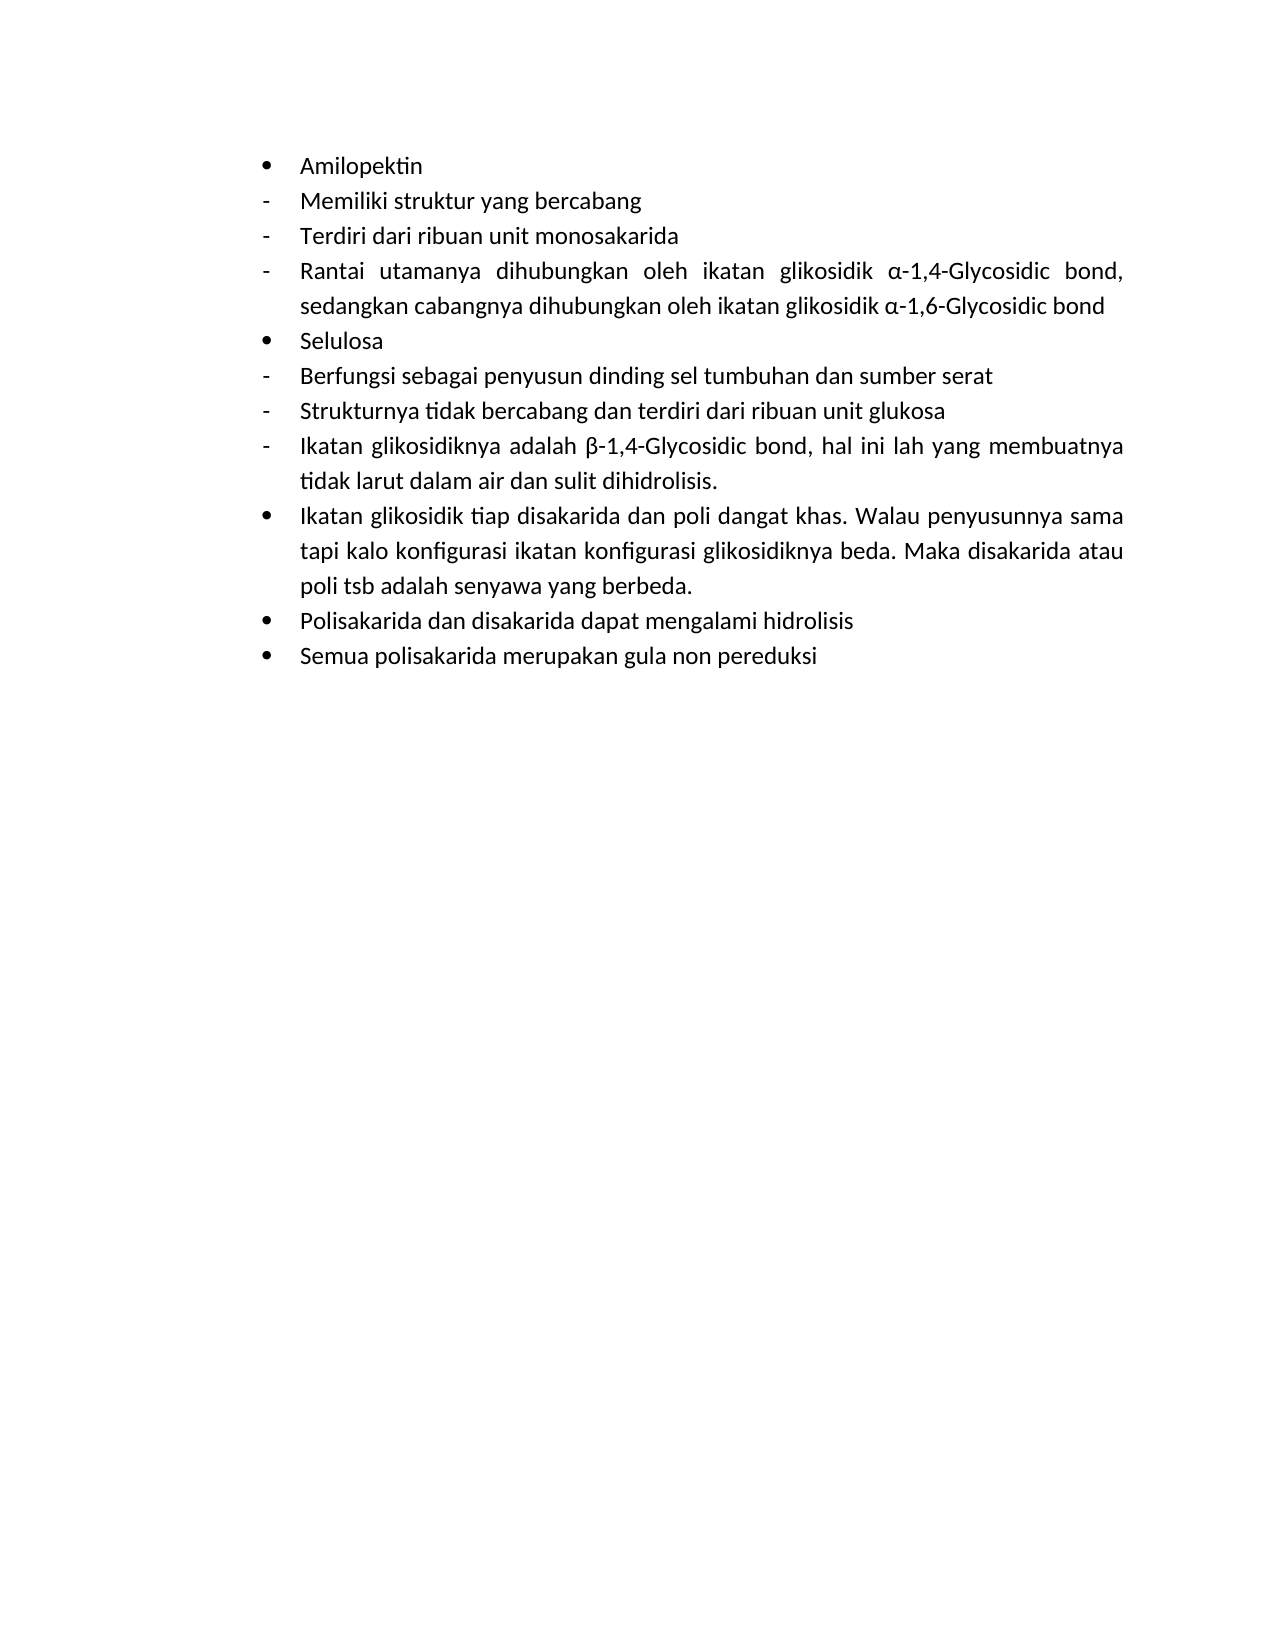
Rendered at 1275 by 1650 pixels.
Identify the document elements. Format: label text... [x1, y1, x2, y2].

list Ikatan glikosidik tiap disakarida dan poli dangat khas. Walau penyusunnya sama tapi kalo konfigurasi ikatan konfigurasi glikosidiknya beda. Maka disakarida atau poli tsb adalah senyawa yang berbeda. [262, 500, 1125, 601]
list Semua polisakarida merupakan gula non pereduksi [262, 640, 1125, 671]
list Ikatan glikosidiknya adalah β-1,4-Glycosidic bond, hal ini lah yang membuatnya tidak larut dalam air dan sulit dihidrolisis. [262, 430, 1125, 496]
list Memiliki struktur yang bercabang [262, 185, 1125, 216]
list Rantai utamanya dihubungkan oleh ikatan glikosidik α-1,4-Glycosidic bond, sedangkan cabangnya dihubungkan oleh ikatan glikosidik α-1,6-Glycosidic bond [262, 255, 1125, 321]
list Polisakarida dan disakarida dapat mengalami hidrolisis [262, 605, 1125, 636]
list Strukturnya tidak bercabang dan terdiri dari ribuan unit glukosa [262, 395, 1125, 426]
list Amilopektin [262, 150, 1125, 181]
list Berfungsi sebagai penyusun dinding sel tumbuhan dan sumber serat [262, 360, 1125, 391]
list Terdiri dari ribuan unit monosakarida [262, 220, 1125, 251]
list Selulosa [262, 325, 1125, 356]
